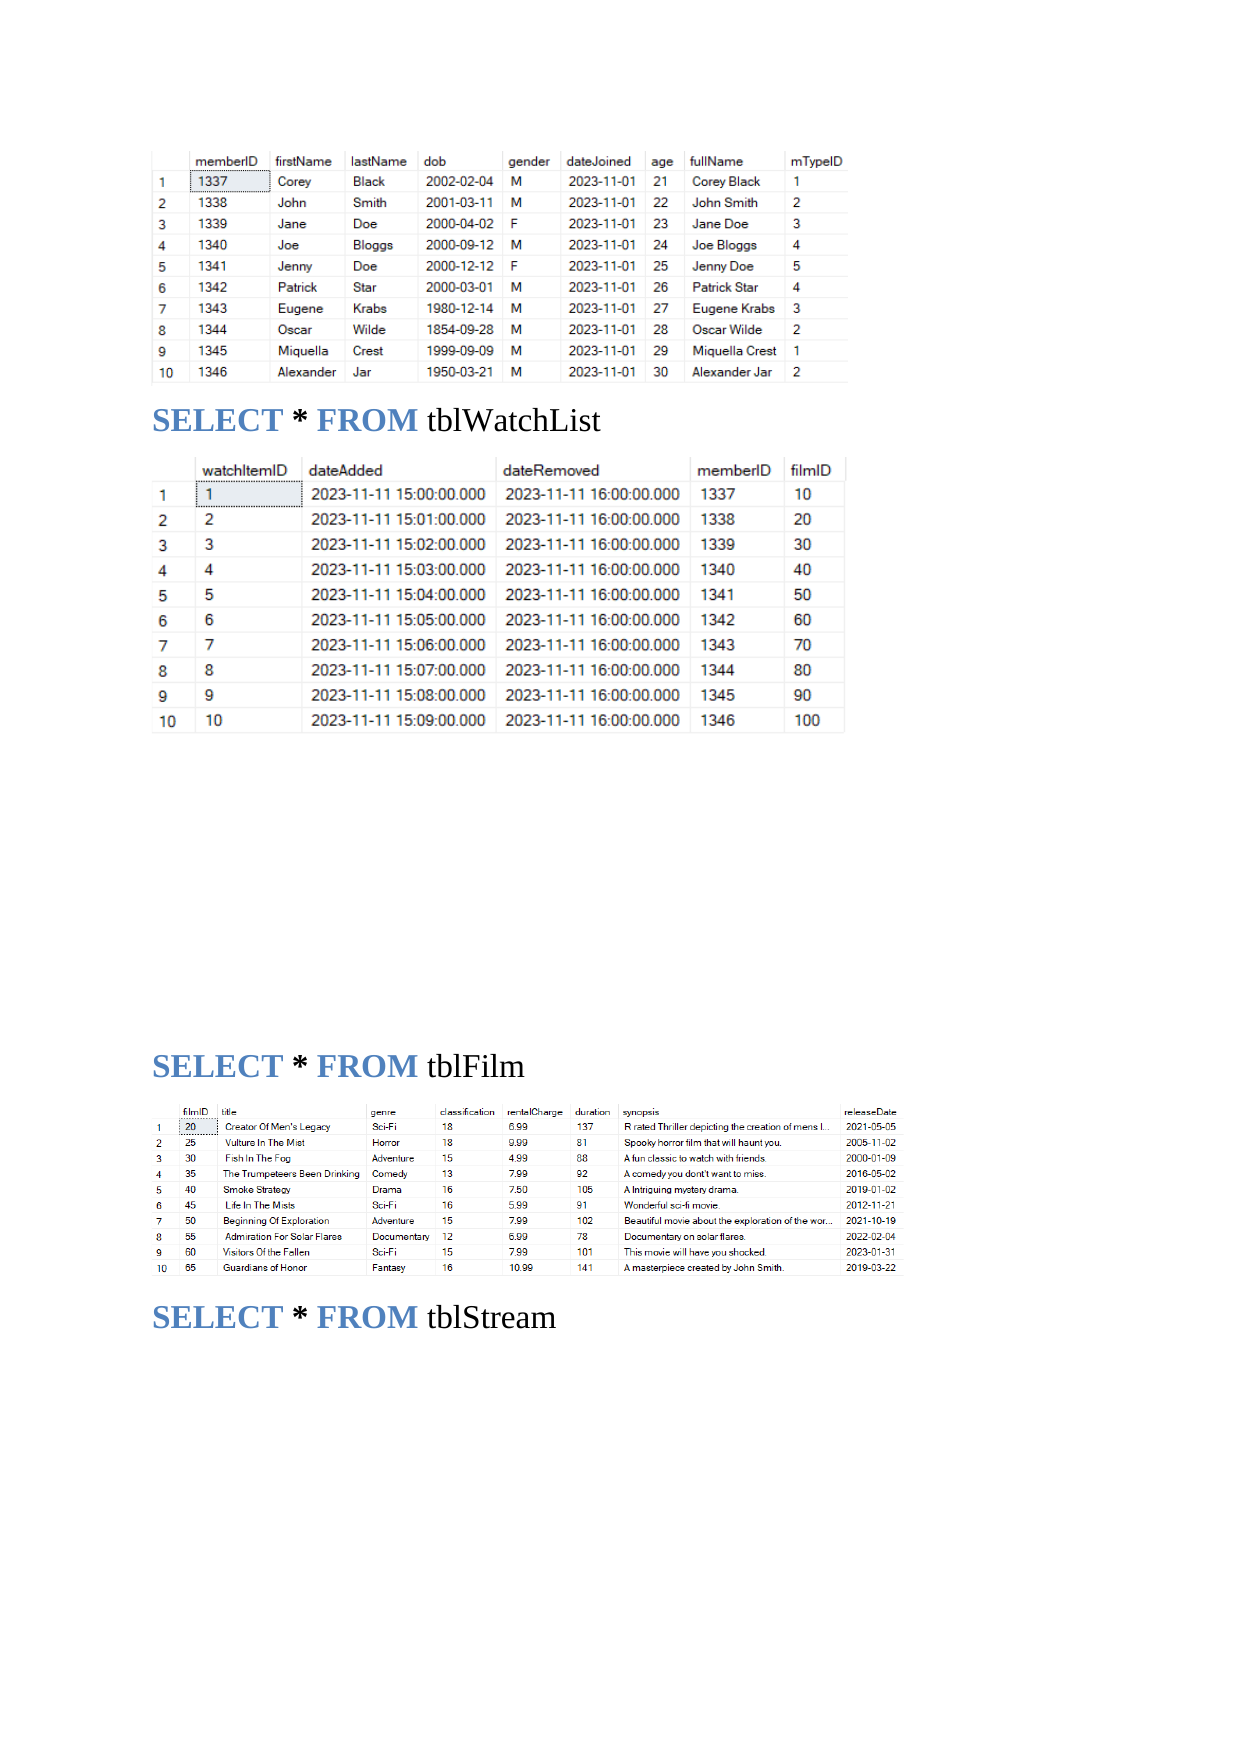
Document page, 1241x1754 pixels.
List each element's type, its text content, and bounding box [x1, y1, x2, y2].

text SELECT * FROM tblFilm [152, 1047, 1088, 1085]
picture [151, 457, 849, 746]
text SELECT * FROM tblWatchList [152, 400, 1088, 438]
text SELECT * FROM tblStream [152, 1298, 1088, 1336]
picture [151, 1104, 904, 1284]
picture [151, 151, 848, 386]
